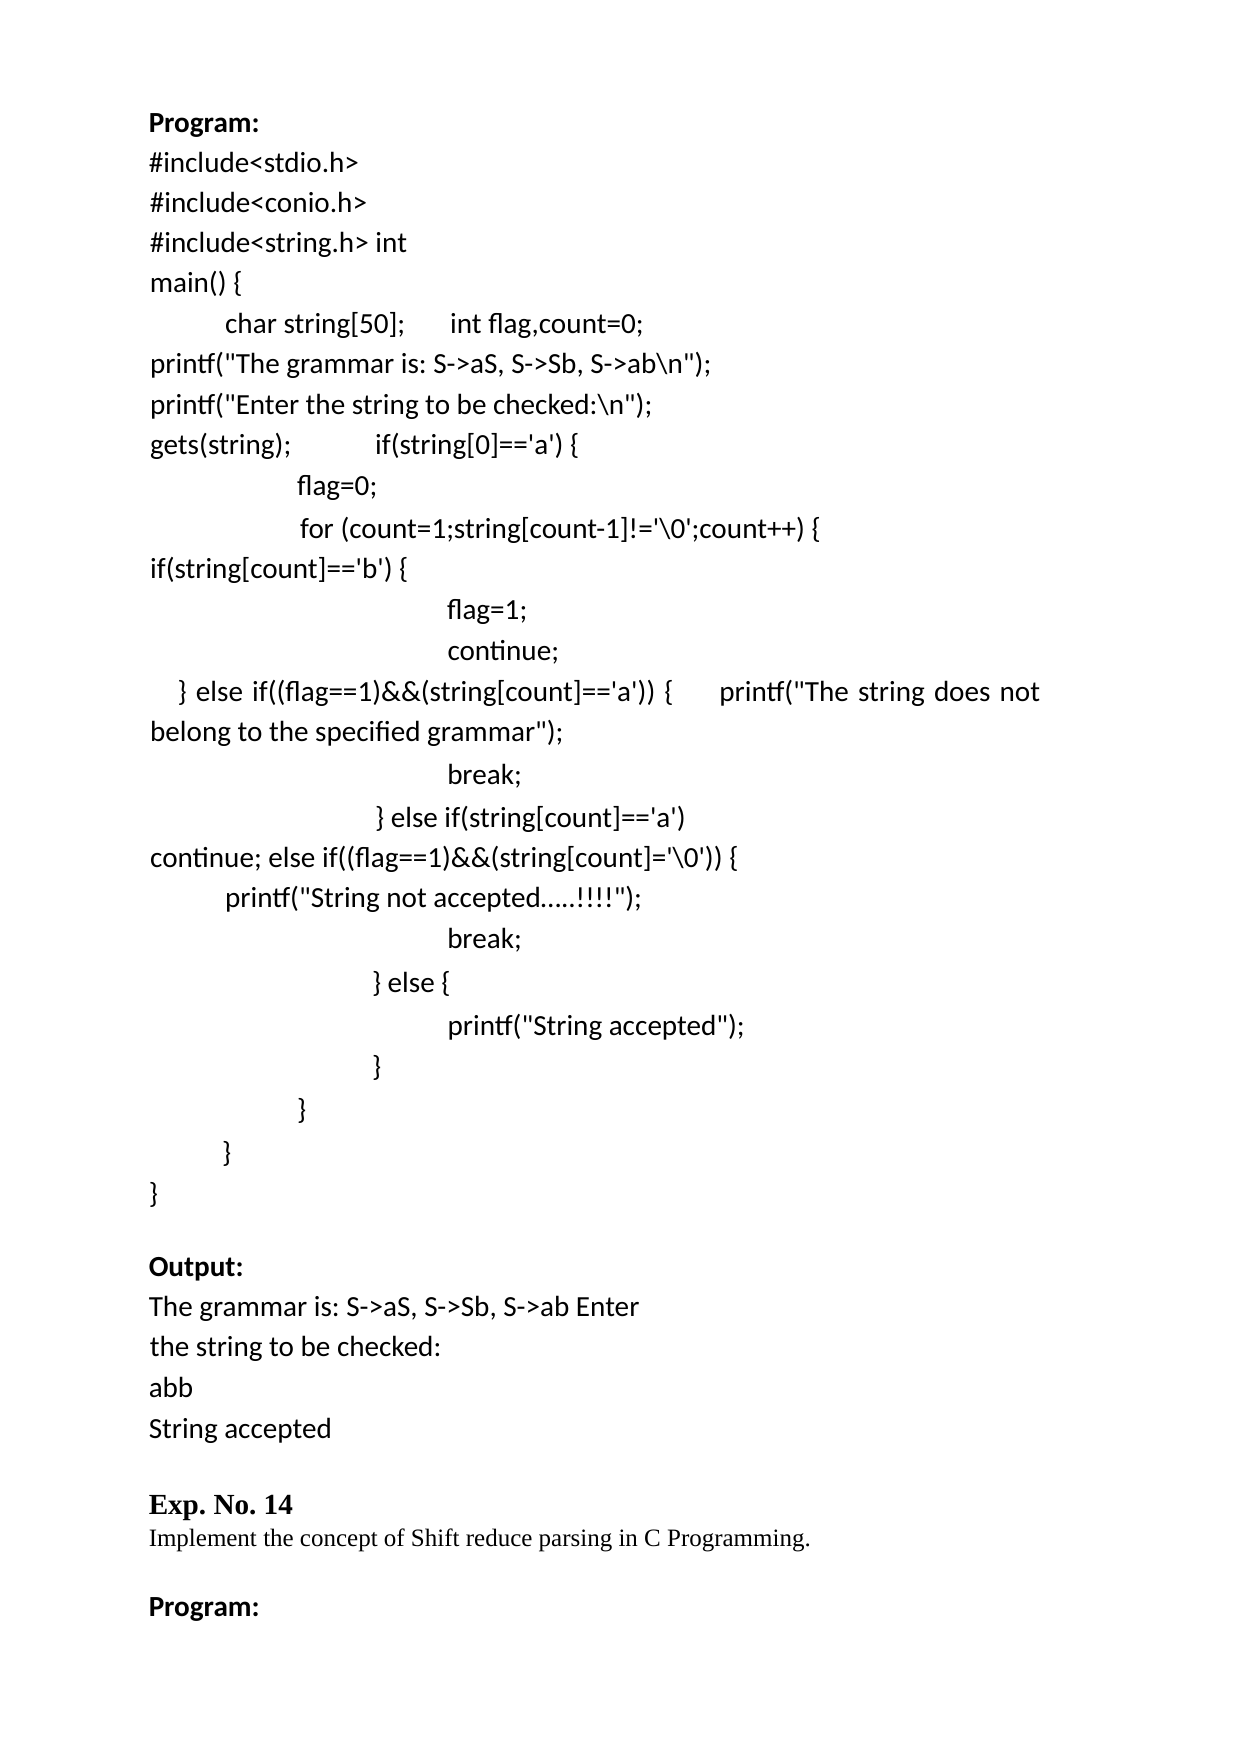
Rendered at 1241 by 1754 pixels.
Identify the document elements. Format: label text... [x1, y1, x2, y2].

text } else { [148, 964, 1094, 999]
text break; [148, 756, 1094, 792]
text abb [148, 1369, 1047, 1404]
text String accepted [148, 1410, 1047, 1445]
text } [148, 1091, 1094, 1127]
text } [148, 1175, 1047, 1211]
text } else if((flag==1)&&(string[count]=='a')) { printf("The string does not belong to the specified grammar"); [150, 673, 1043, 749]
text Program: [148, 104, 1094, 140]
text printf("String accepted"); [148, 1007, 1094, 1042]
text } else if(string[count]=='a') continue; else if((flag==1)&&(string[count]='\0')) { printf("String not accepted…..!!!!"); [148, 799, 966, 915]
text continue; [148, 632, 1094, 668]
text Program: [148, 1588, 1094, 1624]
text Exp. No. 14 [148, 1487, 1094, 1521]
text The grammar is: S->aS, S->Sb, S->ab Enter the string to be checked: [148, 1288, 643, 1364]
text } [148, 1048, 1094, 1083]
text flag=0; [148, 467, 1094, 502]
text char string[50]; int flag,count=0; printf("The grammar is: S->aS, S->Sb, S->ab\n"); printf("Enter the string to be checked:\n"); gets(string); if(string[0]=='a') { [148, 305, 789, 462]
text } [148, 1134, 1094, 1170]
text Implement the concept of Shift reduce parsing in C Programming. [148, 1523, 1093, 1552]
text for (count=1;string[count-1]!='\0';count++) { if(string[count]=='b') { [148, 510, 1047, 586]
text flag=1; [148, 591, 1094, 627]
text break; [148, 920, 1094, 956]
text #include<stdio.h> #include<conio.h> #include<string.h> int main() { [148, 144, 408, 300]
text Output: [148, 1248, 1094, 1284]
